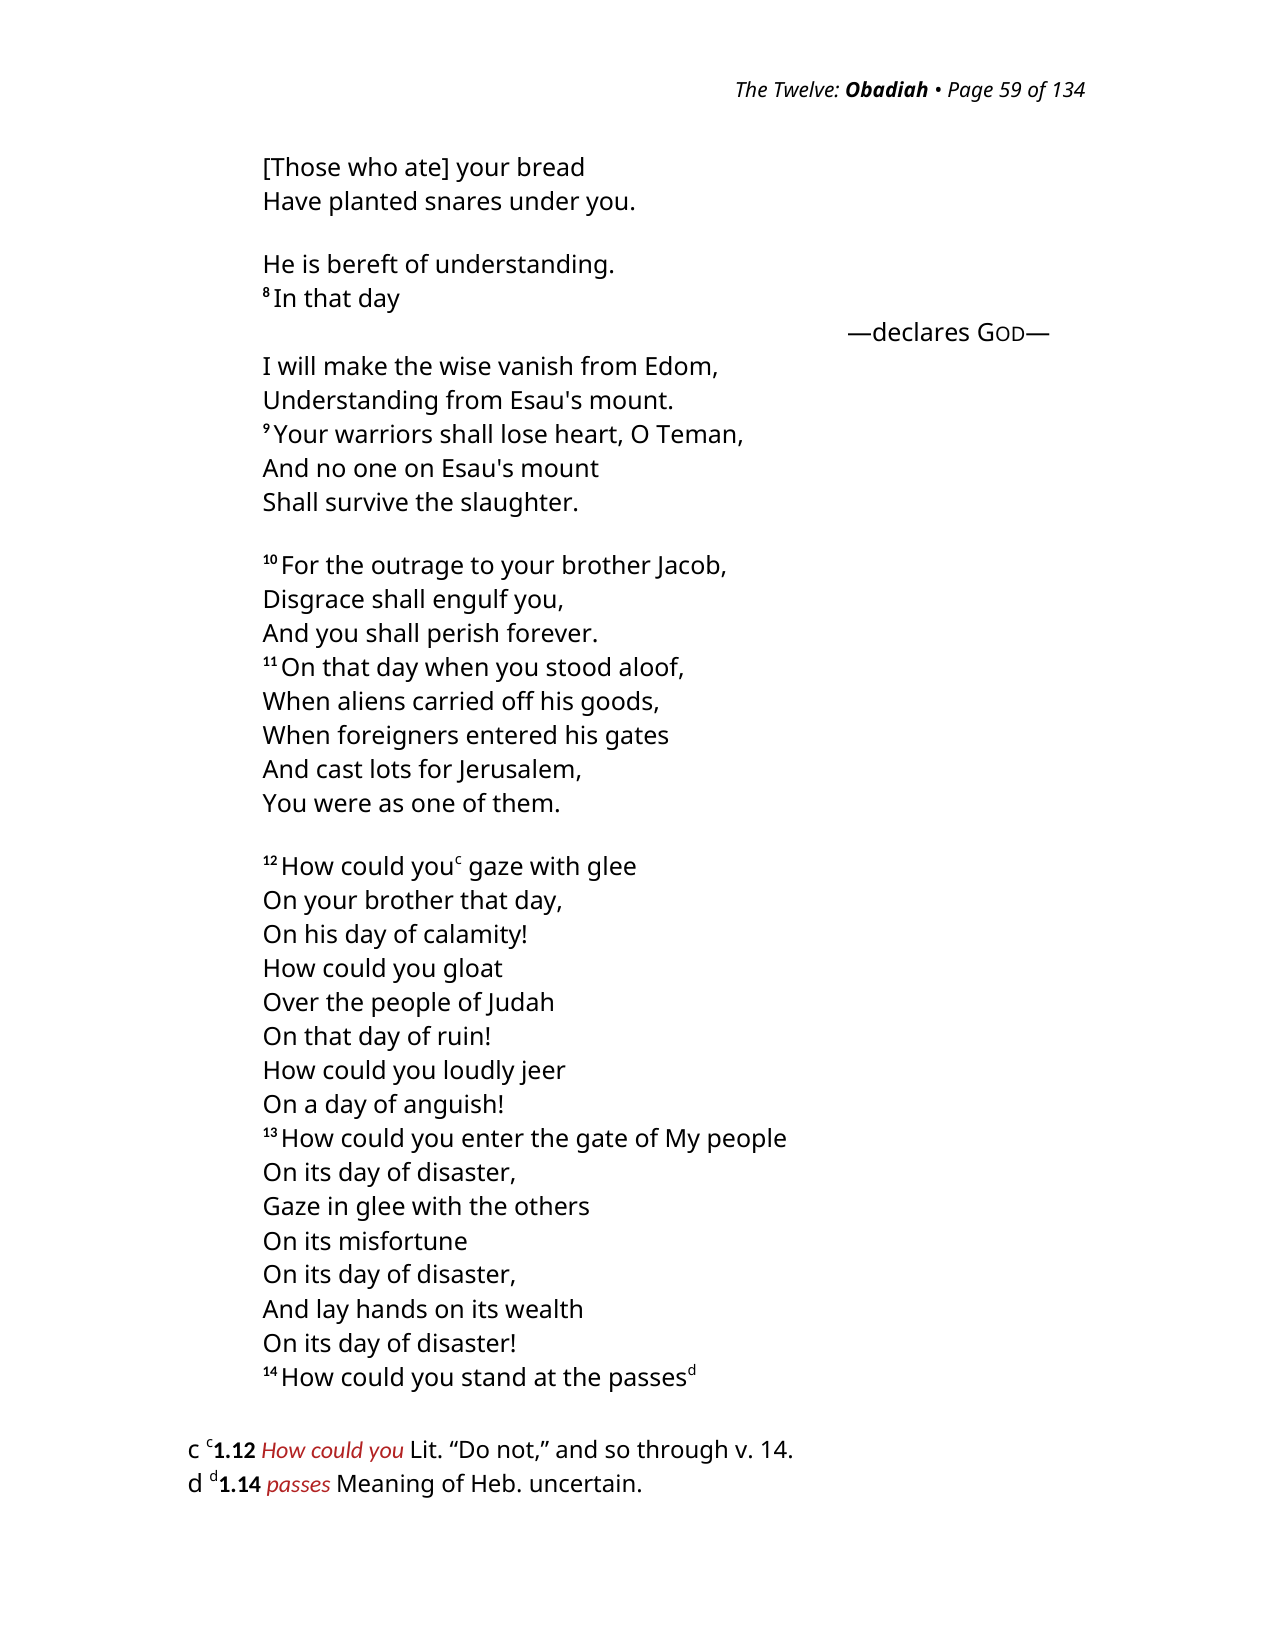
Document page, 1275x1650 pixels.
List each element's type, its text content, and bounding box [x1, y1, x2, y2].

text Shall survive the slaughter. [262, 485, 1087, 519]
text Have planted snares under you. [262, 184, 1087, 218]
text On its day of disaster, [262, 1155, 1087, 1189]
text 11 On that day when you stood aloof, [262, 650, 1087, 684]
text On its day of disaster, [262, 1257, 1087, 1291]
text You were as one of them. [262, 786, 1087, 820]
text How could you loudly jeer [262, 1053, 1087, 1087]
text 13 How could you enter the gate of My people [262, 1121, 1087, 1155]
text I will make the wise vanish from Edom, [262, 349, 1087, 383]
text [Those who ate] your bread [262, 150, 1087, 184]
text 14 How could you stand at the passesd [262, 1359, 1087, 1393]
text How could you gloat [262, 951, 1087, 985]
text And you shall perish forever. [262, 616, 1087, 650]
text —declares God— [225, 315, 1050, 349]
text On its day of disaster! [262, 1325, 1087, 1359]
text He is bereft of understanding. [262, 247, 1087, 281]
text Over the people of Judah [262, 985, 1087, 1019]
text 10 For the outrage to your brother Jacob, [262, 547, 1087, 582]
text Disgrace shall engulf you, [262, 582, 1087, 616]
text 9 Your warriors shall lose heart, O Teman, [262, 417, 1087, 451]
text On that day of ruin! [262, 1019, 1087, 1053]
text On your brother that day, [262, 882, 1087, 917]
text And no one on Esau's mount [262, 451, 1087, 485]
text Understanding from Esau's mount. [262, 383, 1087, 417]
text When foreigners entered his gates [262, 718, 1087, 752]
text 12 How could youc gaze with glee [262, 848, 1087, 882]
text And lay hands on its wealth [262, 1291, 1087, 1325]
text 8 In that day [262, 281, 1087, 315]
text On a day of anguish! [262, 1087, 1087, 1121]
text When aliens carried off his goods, [262, 684, 1087, 718]
text On his day of calamity! [262, 917, 1087, 951]
text On its misfortune [262, 1223, 1087, 1257]
text Gaze in glee with the others [262, 1189, 1087, 1223]
text And cast lots for Jerusalem, [262, 752, 1087, 786]
